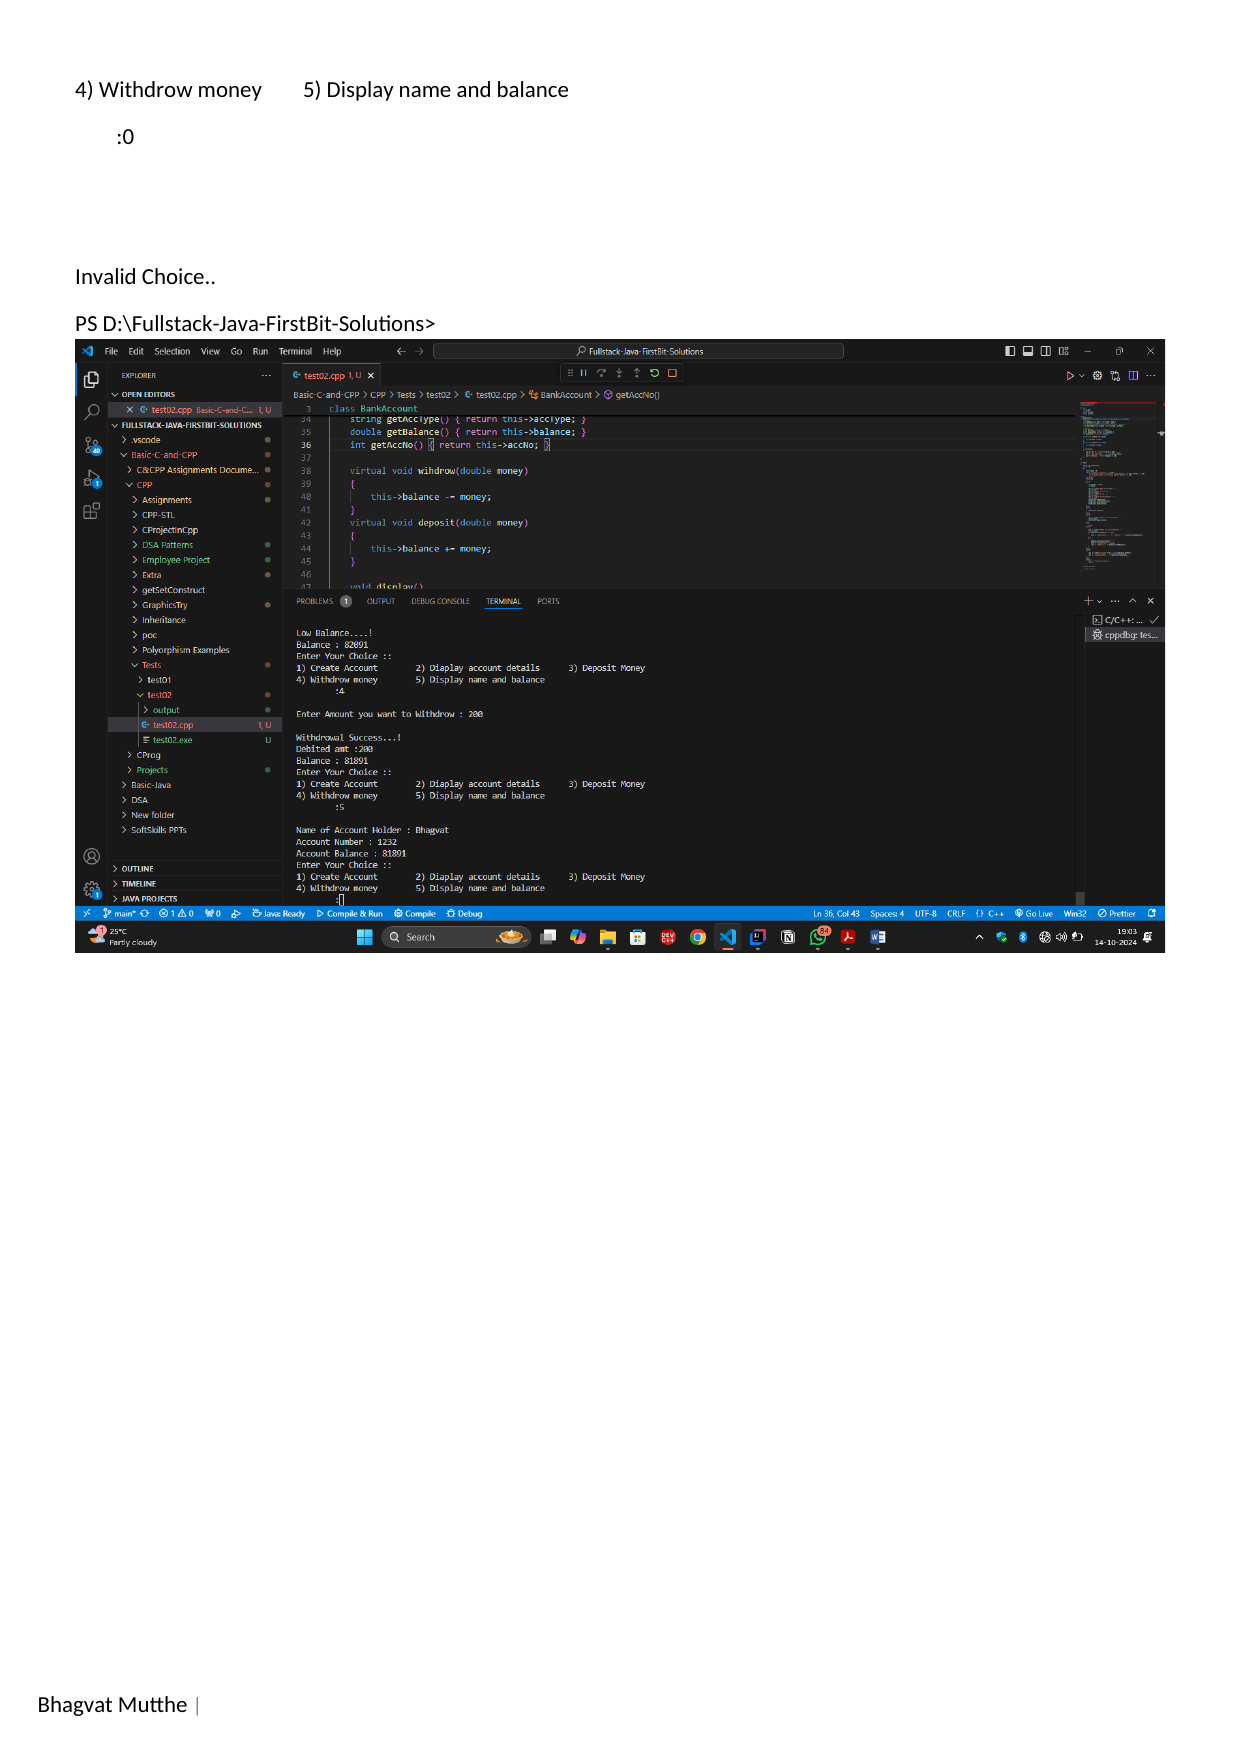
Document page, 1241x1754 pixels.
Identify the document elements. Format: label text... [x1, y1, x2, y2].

picture [75, 339, 1166, 953]
text :0 [75, 122, 1165, 150]
text PS D:\Fullstack-Java-FirstBit-Solutions> [75, 309, 1165, 339]
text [75, 75, 1165, 103]
text Invalid Choice.. [75, 262, 1165, 291]
